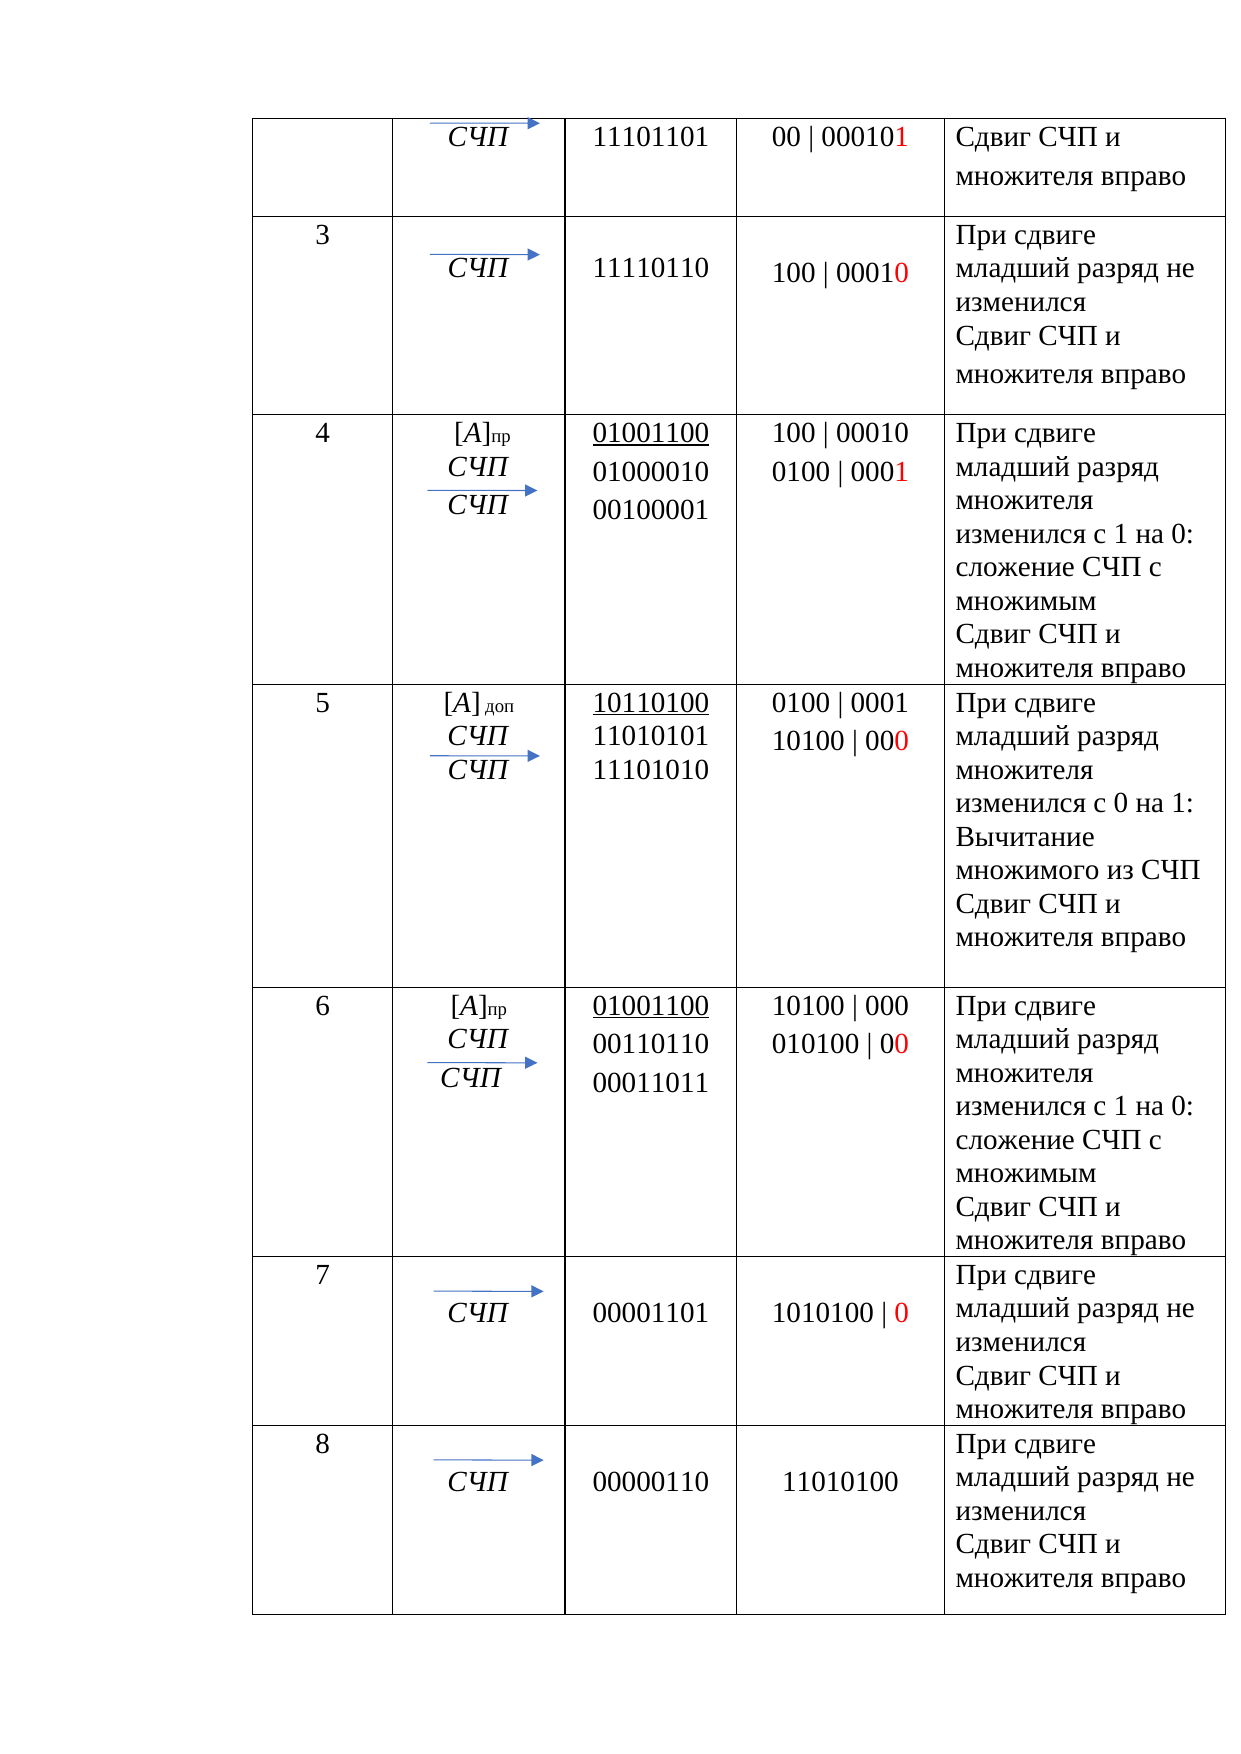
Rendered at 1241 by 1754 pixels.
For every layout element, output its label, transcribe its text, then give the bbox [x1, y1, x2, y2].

table_cell 00000110 [566, 1426, 736, 1614]
table_cell [A]пр СЧП СЧП [393, 988, 564, 1256]
table_cell При сдвиге младший разряд не изменился Сдвиг СЧП и множителя вправо [945, 1257, 1225, 1425]
table_cell 8 [253, 1426, 392, 1614]
table_cell 11110110 [566, 217, 736, 414]
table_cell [945, 119, 1225, 216]
table_cell 1010100 | 0 [737, 1257, 944, 1425]
table_cell При сдвиге младший разряд множителя изменился с 0 на 1: Вычитание множимого из СЧП Сдвиг СЧП и множителя вправо [945, 685, 1225, 987]
table_cell СЧП [393, 1257, 564, 1425]
table_cell 100 | 00010 0100 | 0001 [737, 415, 944, 684]
table_cell 00 | 000101 [737, 119, 944, 216]
table_cell [A] доп СЧП СЧП [393, 685, 564, 987]
table_cell 2 [253, 119, 392, 216]
table_cell При сдвиге младший разряд множителя изменился с 1 на 0: сложение СЧП с множимым Сдвиг СЧП и множителя вправо [945, 415, 1225, 684]
table_cell СЧП [393, 119, 564, 216]
table_cell 00001101 [566, 1257, 736, 1425]
table_cell 4 [253, 415, 392, 684]
table_cell 01001100 01000010 00100001 [566, 415, 736, 684]
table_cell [945, 217, 1225, 414]
table_cell 11010100 [737, 1426, 944, 1614]
table_cell 7 [253, 1257, 392, 1425]
table_cell 100 | 00010 [737, 217, 944, 414]
table_cell 11101101 [566, 119, 736, 216]
table_cell 6 [253, 988, 392, 1256]
table_cell СЧП [393, 217, 564, 414]
table_cell СЧП [393, 1426, 564, 1614]
table_cell 5 [253, 685, 392, 987]
table_cell 3 [253, 217, 392, 414]
table_cell 0100 | 0001 10100 | 000 [737, 685, 944, 987]
table_cell При сдвиге младший разряд не изменился Сдвиг СЧП и множителя вправо [945, 1426, 1225, 1614]
table_cell 01001100 00110110 00011011 [566, 988, 736, 1256]
table_cell 10100 | 000 010100 | 00 [737, 988, 944, 1256]
table_cell [A]пр СЧП СЧП [393, 415, 564, 684]
table_cell При сдвиге младший разряд множителя изменился с 1 на 0: сложение СЧП с множимым Сдвиг СЧП и множителя вправо [945, 988, 1225, 1256]
table_cell 10110100 11010101 11101010 [566, 685, 736, 987]
